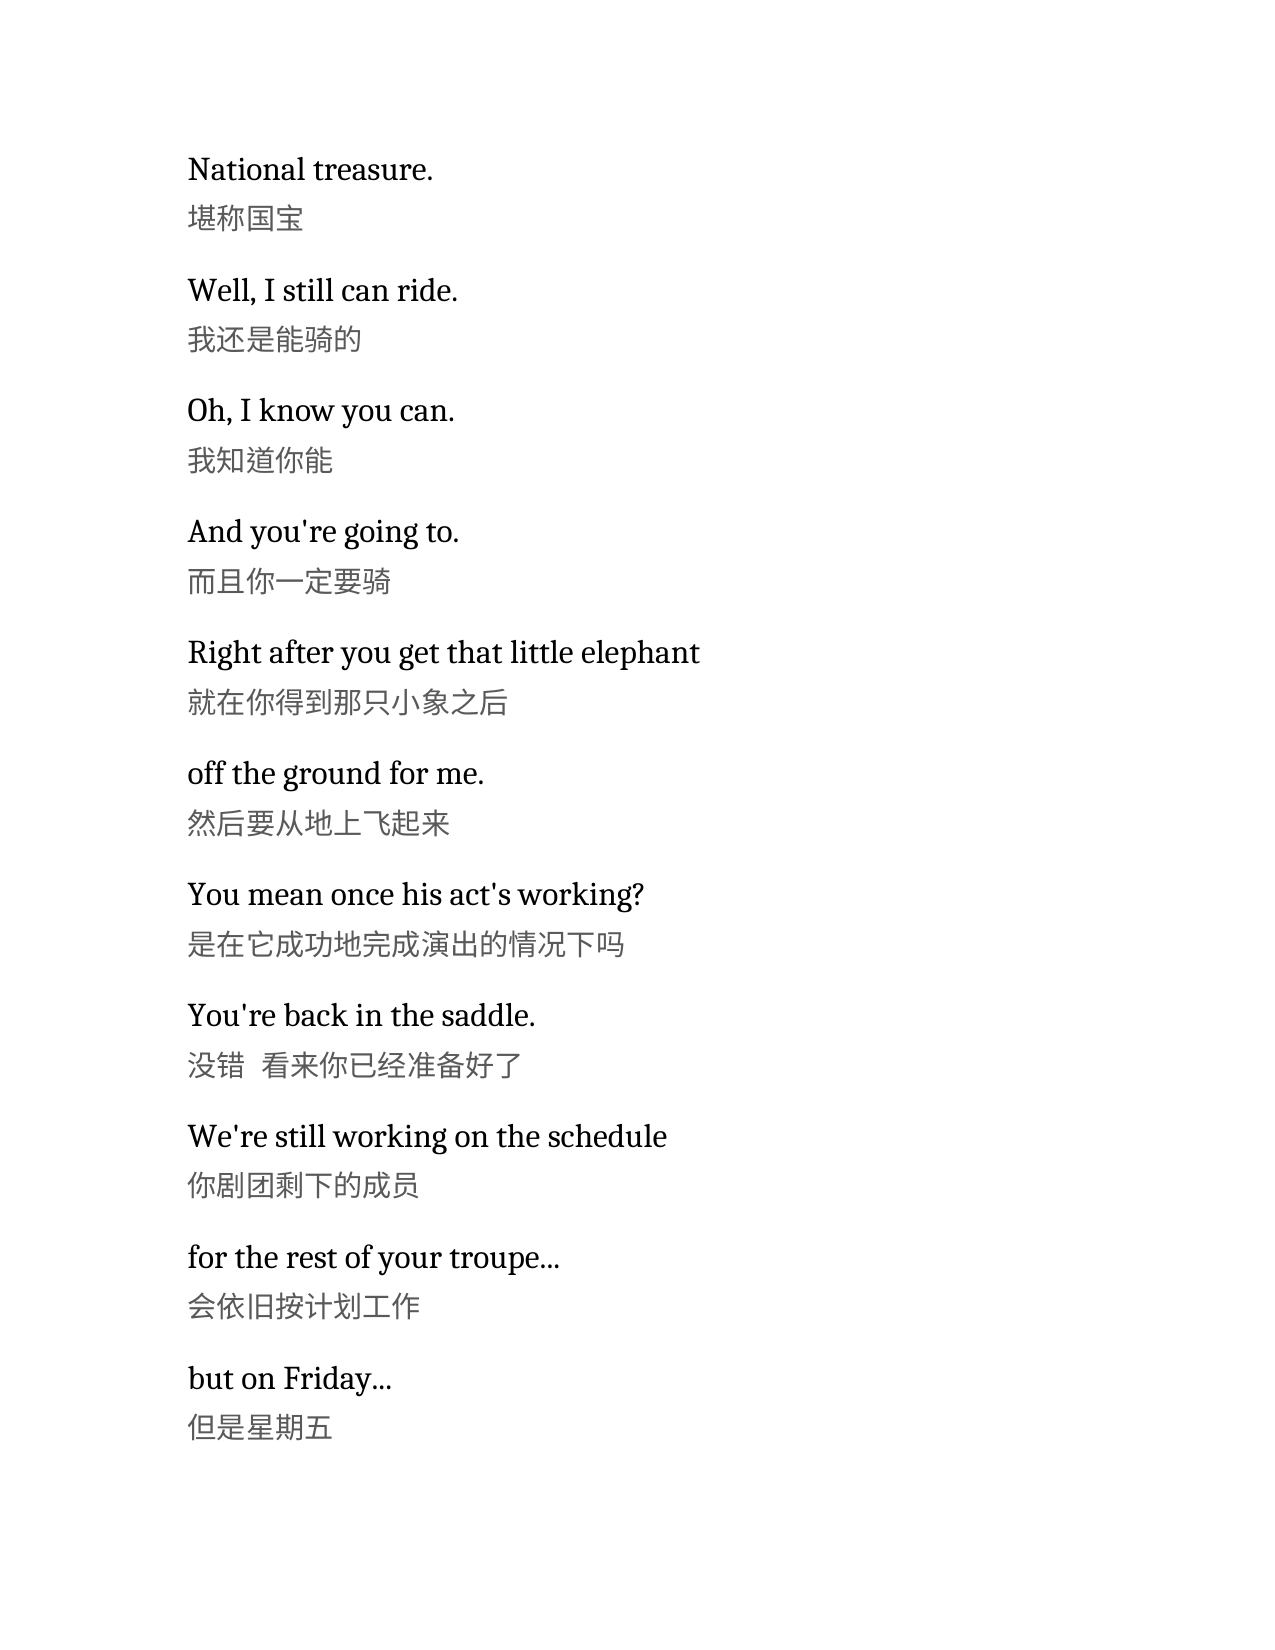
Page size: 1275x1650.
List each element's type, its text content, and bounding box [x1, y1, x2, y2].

text 没错 看来你已经准备好了 [187, 1045, 1087, 1084]
text off the ground for me. [187, 755, 1087, 793]
text Oh, I know you can. [187, 392, 1087, 430]
text for the rest of your troupe... [187, 1238, 1087, 1277]
text Well, I still can ride. [187, 271, 1087, 309]
text 会依旧按计划工作 [187, 1287, 1087, 1326]
text 我知道你能 [187, 440, 1087, 480]
text 我还是能骑的 [187, 319, 1087, 359]
text National treasure. [187, 150, 1087, 188]
text And you're going to. [187, 513, 1087, 551]
text 而且你一定要骑 [187, 561, 1087, 601]
text Right after you get that little elephant [187, 634, 1087, 672]
text 但是星期五 [187, 1408, 1087, 1447]
text 是在它成功地完成演出的情况下吗 [187, 924, 1087, 963]
text 然后要从地上飞起来 [187, 803, 1087, 843]
text We're still working on the schedule [187, 1117, 1087, 1156]
text 你剧团剩下的成员 [187, 1166, 1087, 1205]
text You mean once his act's working? [187, 876, 1087, 914]
text You're back in the saddle. [187, 997, 1087, 1035]
text but on Friday... [187, 1359, 1087, 1398]
text 就在你得到那只小象之后 [187, 682, 1087, 722]
text 堪称国宝 [187, 198, 1087, 238]
